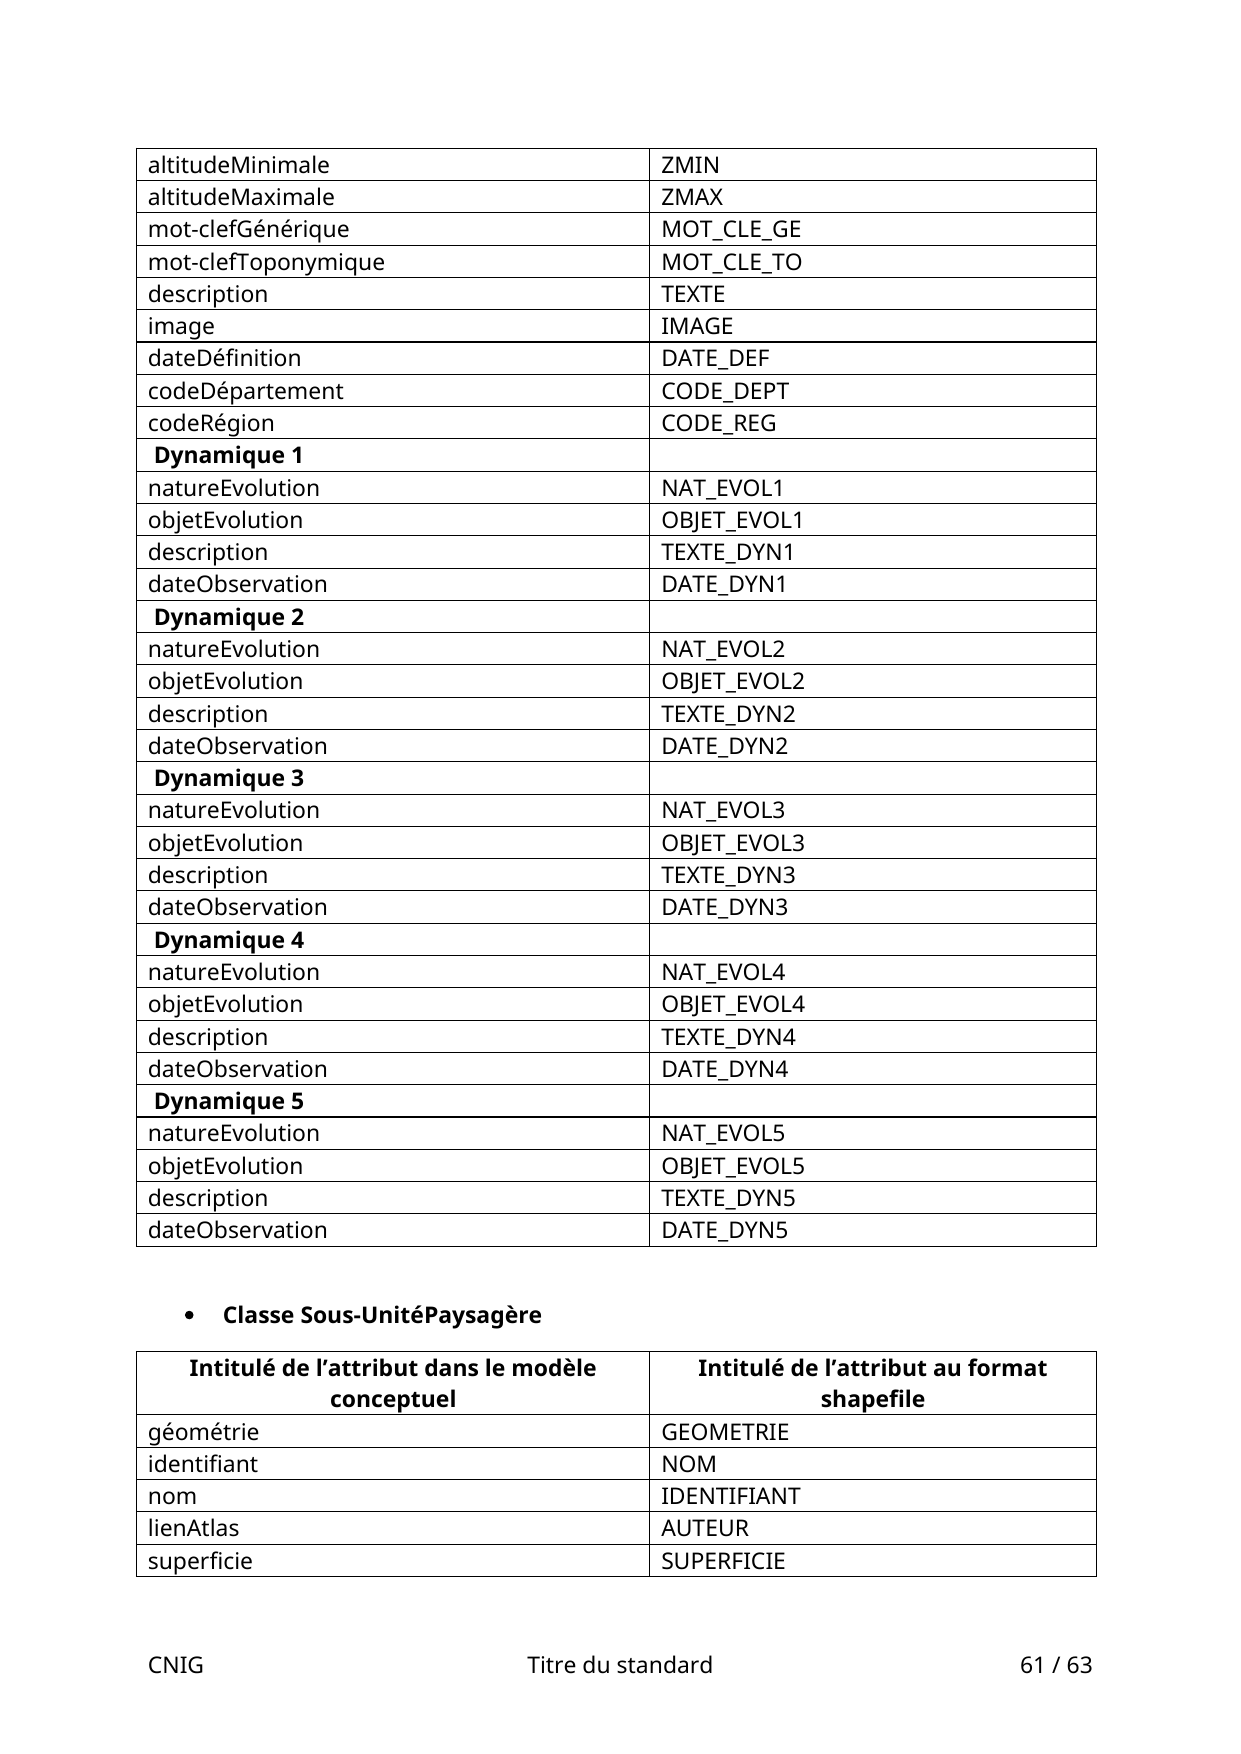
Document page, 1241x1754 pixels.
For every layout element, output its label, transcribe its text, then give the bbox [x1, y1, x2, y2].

table_cell description [137, 536, 649, 567]
table_cell natureEvolution [137, 1118, 649, 1149]
table_cell objetEvolution [137, 504, 649, 535]
table_cell objetEvolution [137, 827, 649, 858]
list Classe Sous-UnitéPaysagère [185, 1299, 1093, 1330]
table_cell MOT_CLE_GE [650, 213, 1096, 244]
table_cell natureEvolution [137, 633, 649, 664]
table_cell Dynamique 3 [137, 762, 649, 793]
table_cell natureEvolution [137, 795, 649, 826]
table_cell AUTEUR [650, 1512, 1096, 1543]
table_cell SUPERFICIE [650, 1545, 1096, 1576]
table_cell NAT_EVOL4 [650, 956, 1096, 987]
table_cell description [137, 1021, 649, 1052]
table_cell CODE_REG [650, 407, 1096, 438]
table_cell altitudeMinimale [137, 149, 649, 180]
table_cell [650, 1085, 1096, 1116]
table_cell dateObservation [137, 569, 649, 600]
table_cell identifiant [137, 1448, 649, 1479]
table_cell ZMAX [650, 181, 1096, 212]
table_cell TEXTE_DYN3 [650, 859, 1096, 890]
table_cell description [137, 1182, 649, 1213]
table_cell dateObservation [137, 1053, 649, 1084]
table_cell description [137, 859, 649, 890]
table_cell OBJET_EVOL3 [650, 827, 1096, 858]
table_cell CODE_DEPT [650, 375, 1096, 406]
table_cell TEXTE_DYN1 [650, 536, 1096, 567]
table_header Intitulé de l’attribut au format shapefile [650, 1352, 1096, 1414]
table_cell TEXTE_DYN5 [650, 1182, 1096, 1213]
table_cell dateObservation [137, 1214, 649, 1246]
table_cell DATE_DYN4 [650, 1053, 1096, 1084]
table_cell codeRégion [137, 407, 649, 438]
table_cell NAT_EVOL3 [650, 795, 1096, 826]
table_cell TEXTE_DYN4 [650, 1021, 1096, 1052]
table_cell Dynamique 1 [137, 439, 649, 471]
table_cell NOM [650, 1448, 1096, 1479]
table_cell géométrie [137, 1415, 649, 1447]
table_cell OBJET_EVOL2 [650, 665, 1096, 697]
table_cell [650, 601, 1096, 632]
table_cell natureEvolution [137, 956, 649, 987]
table_cell dateDéfinition [137, 343, 649, 374]
table_cell objetEvolution [137, 988, 649, 1019]
table_cell NAT_EVOL5 [650, 1118, 1096, 1149]
table_cell objetEvolution [137, 665, 649, 697]
table_cell DATE_DYN1 [650, 569, 1096, 600]
table_cell codeDépartement [137, 375, 649, 406]
table_cell dateObservation [137, 730, 649, 761]
table_cell DATE_DYN5 [650, 1214, 1096, 1246]
table_cell natureEvolution [137, 472, 649, 503]
table_cell TEXTE [650, 278, 1096, 309]
table_cell OBJET_EVOL5 [650, 1150, 1096, 1181]
table_cell NAT_EVOL1 [650, 472, 1096, 503]
table_cell dateObservation [137, 891, 649, 923]
table_cell Dynamique 5 [137, 1085, 649, 1116]
table_cell OBJET_EVOL1 [650, 504, 1096, 535]
table_cell lienAtlas [137, 1512, 649, 1543]
table_cell IDENTIFIANT [650, 1480, 1096, 1511]
table_cell DATE_DEF [650, 343, 1096, 374]
table_cell image [137, 310, 649, 341]
table_cell DATE_DYN2 [650, 730, 1096, 761]
table_cell DATE_DYN3 [650, 891, 1096, 923]
table_header Intitulé de l’attribut dans le modèle conceptuel [137, 1352, 649, 1414]
table_cell mot-clefGénérique [137, 213, 649, 244]
table_cell [650, 762, 1096, 793]
table_cell Dynamique 4 [137, 924, 649, 955]
table_cell GEOMETRIE [650, 1415, 1096, 1447]
table_cell altitudeMaximale [137, 181, 649, 212]
table_cell objetEvolution [137, 1150, 649, 1181]
table_cell NAT_EVOL2 [650, 633, 1096, 664]
table_cell MOT_CLE_TO [650, 246, 1096, 277]
table_cell mot-clefToponymique [137, 246, 649, 277]
table_cell Dynamique 2 [137, 601, 649, 632]
table_cell OBJET_EVOL4 [650, 988, 1096, 1019]
table_cell superficie [137, 1545, 649, 1576]
table_cell nom [137, 1480, 649, 1511]
table_cell description [137, 698, 649, 729]
table_cell [650, 439, 1096, 471]
table_cell [650, 924, 1096, 955]
table_cell TEXTE_DYN2 [650, 698, 1096, 729]
table_cell ZMIN [650, 149, 1096, 180]
table_cell IMAGE [650, 310, 1096, 341]
table_cell description [137, 278, 649, 309]
